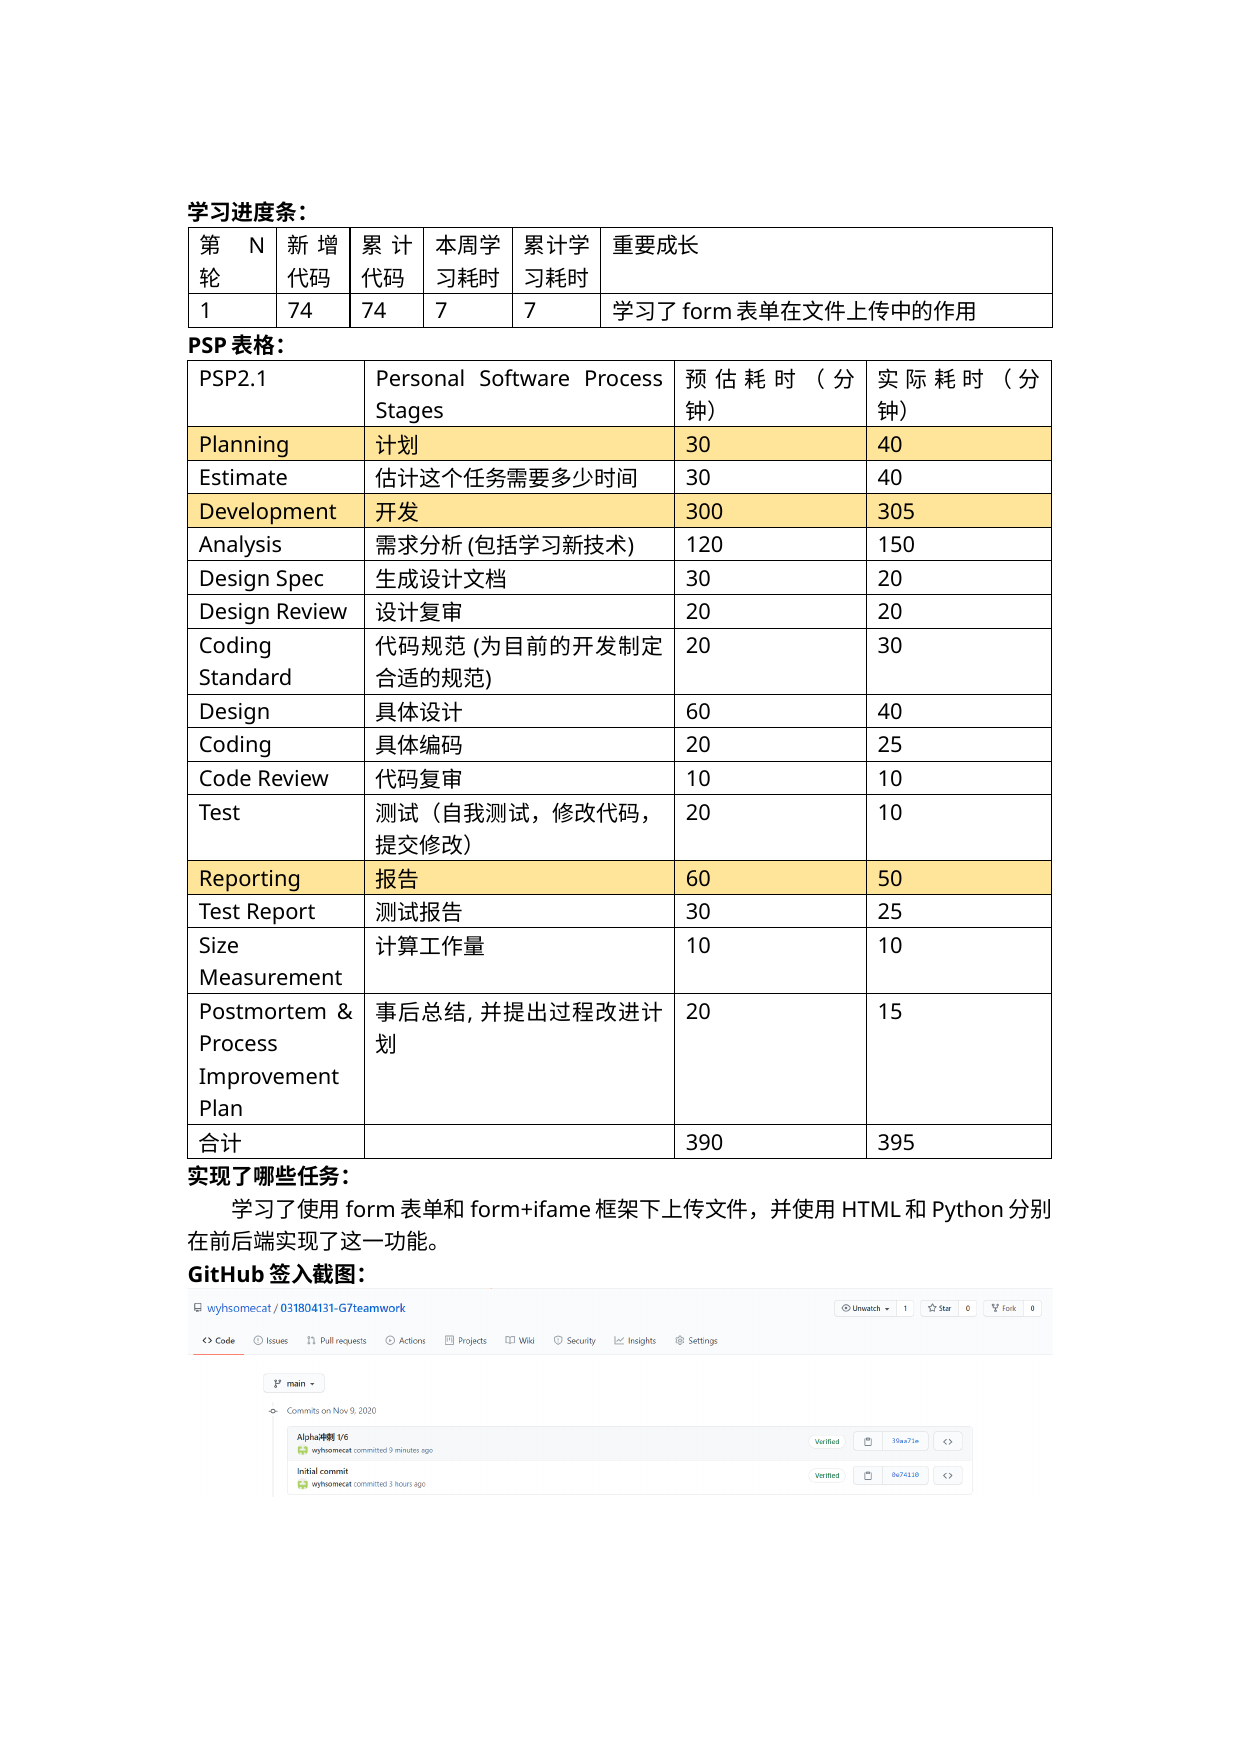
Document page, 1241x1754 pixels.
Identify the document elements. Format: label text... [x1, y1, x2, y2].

table_cell 60 [675, 861, 866, 894]
table_cell 具体设计 [365, 695, 674, 727]
table_header 第N轮 [189, 228, 276, 293]
table_cell Planning [188, 427, 364, 460]
table_cell 305 [867, 494, 1051, 527]
table_cell Size Measurement [188, 928, 364, 993]
table_header 本周学习耗时 [424, 228, 512, 293]
table_header 累计代码 [351, 228, 423, 293]
table_cell 120 [675, 528, 866, 560]
table_cell 300 [675, 494, 866, 527]
table_cell 20 [675, 595, 866, 627]
table_cell 7 [424, 294, 512, 327]
text 学习了使用form表单和form+ifame框架下上传文件，并使用HTML和Python分别在前后端实现了这一功能。 [187, 1191, 1053, 1256]
table_cell 20 [867, 595, 1051, 627]
picture [187, 1288, 1053, 1497]
table_cell 1 [189, 294, 276, 327]
table_cell Development [188, 494, 364, 527]
table_cell 40 [867, 461, 1051, 493]
table_cell 10 [675, 928, 866, 993]
table_cell 20 [675, 629, 866, 693]
table_header 累计学习耗时 [513, 228, 600, 293]
text 实现了哪些任务： [187, 1159, 1053, 1191]
table_cell 开发 [365, 494, 674, 527]
table_cell 代码规范 (为目前的开发制定合适的规范) [365, 629, 674, 693]
table_cell Postmortem & Process Improvement Plan [188, 994, 364, 1124]
table_header Personal Software Process Stages [365, 361, 674, 426]
table_cell 10 [867, 928, 1051, 993]
text PSP表格： [187, 328, 1053, 360]
table_cell 30 [675, 461, 866, 493]
table_cell 50 [867, 861, 1051, 894]
table_cell Analysis [188, 528, 364, 560]
table_cell 具体编码 [365, 728, 674, 761]
table_cell Estimate [188, 461, 364, 493]
table_cell 10 [867, 795, 1051, 860]
table_cell Coding Standard [188, 629, 364, 693]
table_header 新增代码 [277, 228, 349, 293]
table_header PSP2.1 [188, 361, 364, 426]
table_cell Coding [188, 728, 364, 761]
table_cell 30 [867, 629, 1051, 693]
text GitHub签入截图： [187, 1256, 1053, 1288]
table_cell Code Review [188, 762, 364, 794]
table_cell 20 [675, 994, 866, 1124]
table_cell 生成设计文档 [365, 561, 674, 594]
table_cell 7 [513, 294, 600, 327]
table_header 预估耗时（分钟） [675, 361, 866, 426]
table_cell 事后总结, 并提出过程改进计划 [365, 994, 674, 1124]
table_cell 设计复审 [365, 595, 674, 627]
table_header 实际耗时（分钟） [867, 361, 1051, 426]
table_cell 20 [675, 795, 866, 860]
table_cell 10 [675, 762, 866, 794]
table_cell 30 [675, 561, 866, 594]
table_cell Test [188, 795, 364, 860]
table_cell Reporting [188, 861, 364, 894]
table_cell Design [188, 695, 364, 727]
table_cell 需求分析 (包括学习新技术) [365, 528, 674, 560]
table_cell 学习了form表单在文件上传中的作用 [601, 294, 1052, 327]
table_cell 40 [867, 695, 1051, 727]
table_cell 20 [675, 728, 866, 761]
table_cell 74 [277, 294, 349, 327]
table_cell 15 [867, 994, 1051, 1124]
table_cell 合计 [188, 1125, 364, 1158]
table_cell [365, 1125, 674, 1158]
table_cell 代码复审 [365, 762, 674, 794]
table_cell 20 [867, 561, 1051, 594]
table_cell 25 [867, 728, 1051, 761]
table_cell 60 [675, 695, 866, 727]
table_cell Design Review [188, 595, 364, 627]
table_cell 估计这个任务需要多少时间 [365, 461, 674, 493]
table_cell 计算工作量 [365, 928, 674, 993]
table_cell 10 [867, 762, 1051, 794]
table_cell 30 [675, 895, 866, 927]
table_cell 30 [675, 427, 866, 460]
table_cell 报告 [365, 861, 674, 894]
table_cell 74 [351, 294, 423, 327]
table_cell 测试（自我测试，修改代码，提交修改） [365, 795, 674, 860]
table_cell 40 [867, 427, 1051, 460]
table_cell Design Spec [188, 561, 364, 594]
table_header 重要成长 [601, 228, 1052, 293]
table_cell 测试报告 [365, 895, 674, 927]
table_cell Test Report [188, 895, 364, 927]
table_cell 25 [867, 895, 1051, 927]
table_cell 150 [867, 528, 1051, 560]
table_cell 计划 [365, 427, 674, 460]
text 学习进度条： [187, 194, 1053, 227]
table_cell 390 [675, 1125, 866, 1158]
table_cell 395 [867, 1125, 1051, 1158]
